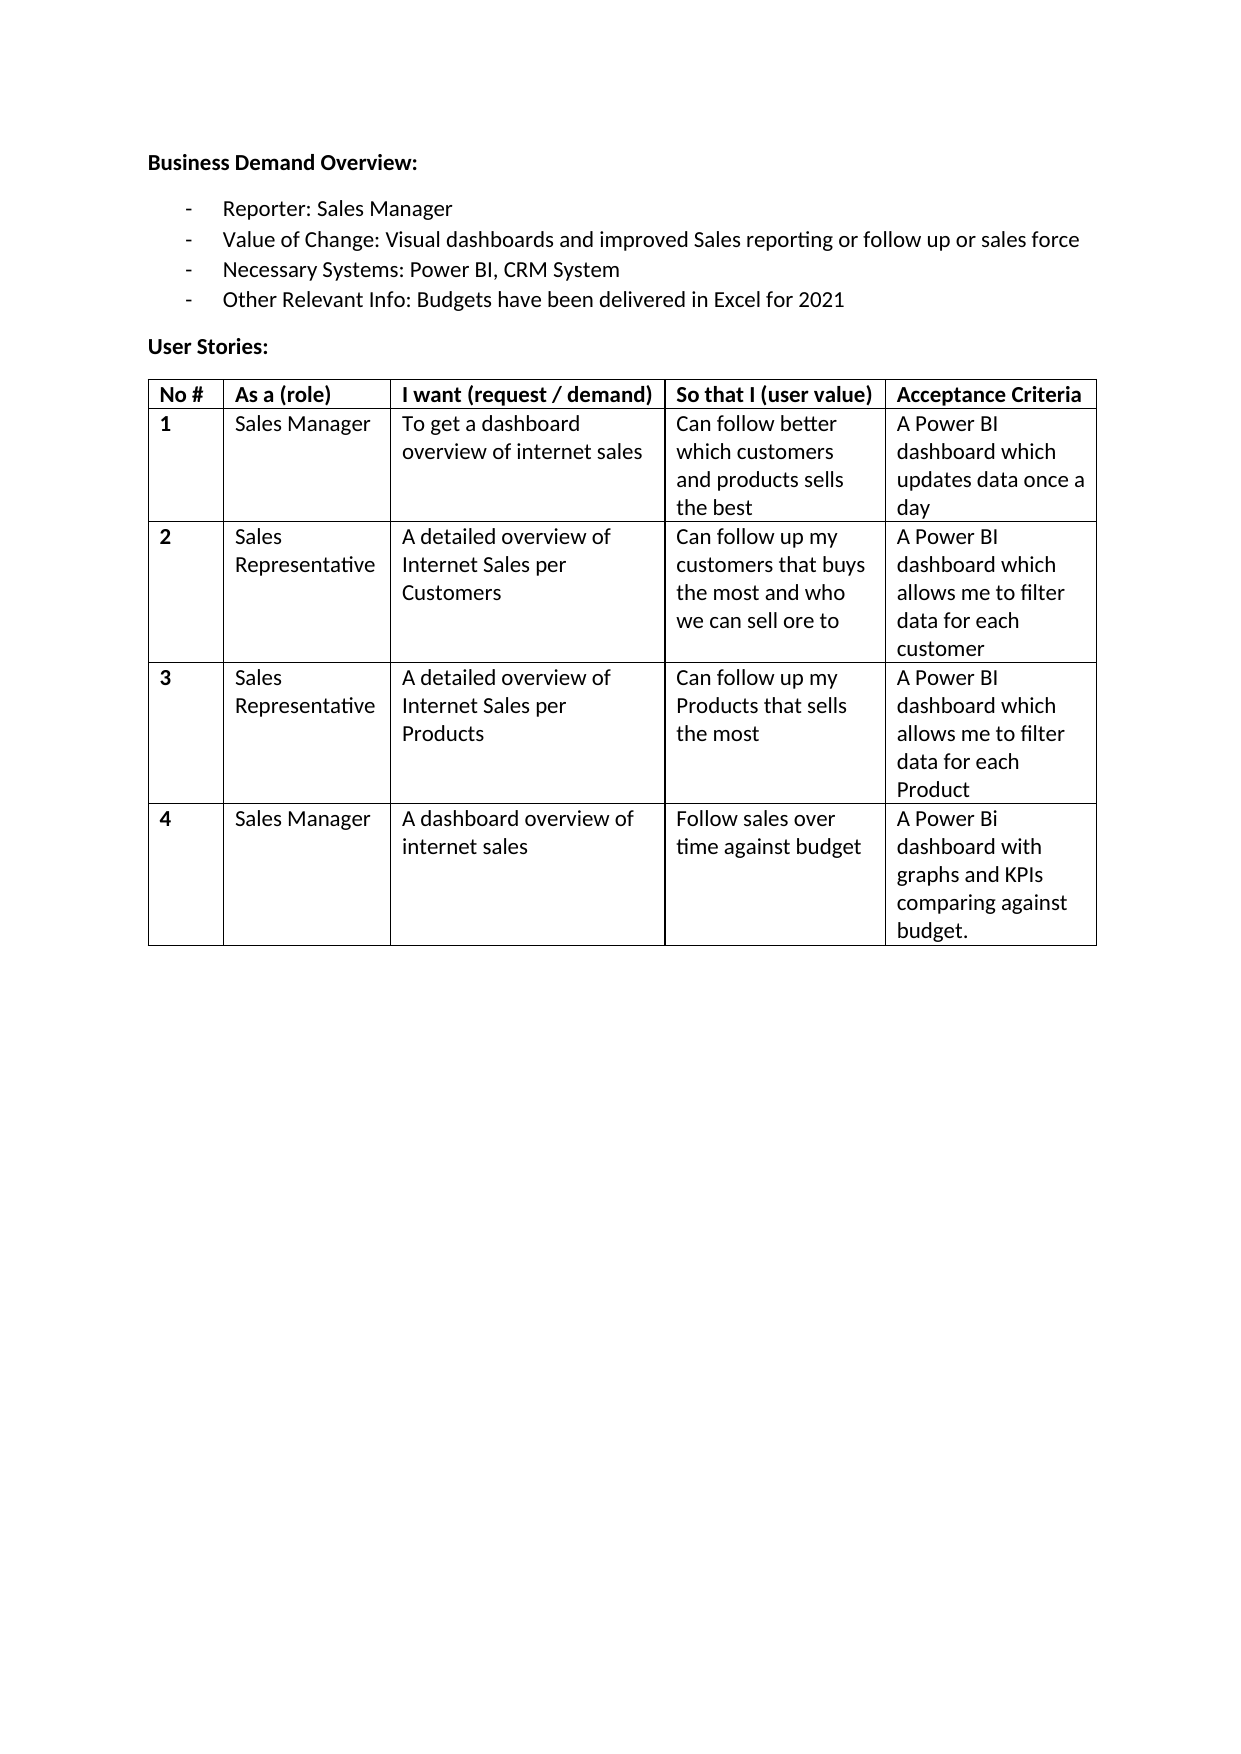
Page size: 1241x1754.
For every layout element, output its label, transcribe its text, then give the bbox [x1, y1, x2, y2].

table_cell Sales Representative [224, 522, 390, 662]
table_header No # [149, 380, 223, 408]
text User Stories: [148, 332, 1093, 360]
table_header So that I (user value) [666, 380, 885, 408]
table_cell Can follow up my customers that buys the most and who we can sell ore to [666, 522, 885, 662]
table_cell A Power BI dashboard which allows me to filter data for each customer [886, 522, 1096, 662]
table_cell A dashboard overview of internet sales [391, 804, 664, 944]
table_cell Can follow better which customers and products sells the best [666, 409, 885, 521]
table_cell 4 [149, 804, 223, 944]
table_cell A Power BI dashboard which allows me to filter data for each Product [886, 663, 1096, 803]
table_cell A Power Bi dashboard with graphs and KPIs comparing against budget. [886, 804, 1096, 944]
table_cell 3 [149, 663, 223, 803]
table_cell A Power BI dashboard which updates data once a day [886, 409, 1096, 521]
table_header I want (request / demand) [391, 380, 664, 408]
table_cell 2 [149, 522, 223, 662]
list Value of Change: Visual dashboards and improved Sales reporting or follow up or sales force [185, 225, 1093, 253]
table_cell To get a dashboard overview of internet sales [391, 409, 664, 521]
list Reporter: Sales Manager [185, 194, 1093, 222]
table_header As a (role) [224, 380, 390, 408]
list Necessary Systems: Power BI, CRM System [185, 255, 1093, 283]
table_cell A detailed overview of Internet Sales per Products [391, 663, 664, 803]
table_cell 1 [149, 409, 223, 521]
table_header Acceptance Criteria [886, 380, 1096, 408]
table_cell Sales Representative [224, 663, 390, 803]
table_cell Can follow up my Products that sells the most [666, 663, 885, 803]
table_cell Sales Manager [224, 804, 390, 944]
text Business Demand Overview: [148, 148, 1093, 176]
table_cell Follow sales over time against budget [666, 804, 885, 944]
table_cell Sales Manager [224, 409, 390, 521]
list Other Relevant Info: Budgets have been delivered in Excel for 2021 [185, 285, 1093, 313]
table_cell A detailed overview of Internet Sales per Customers [391, 522, 664, 662]
